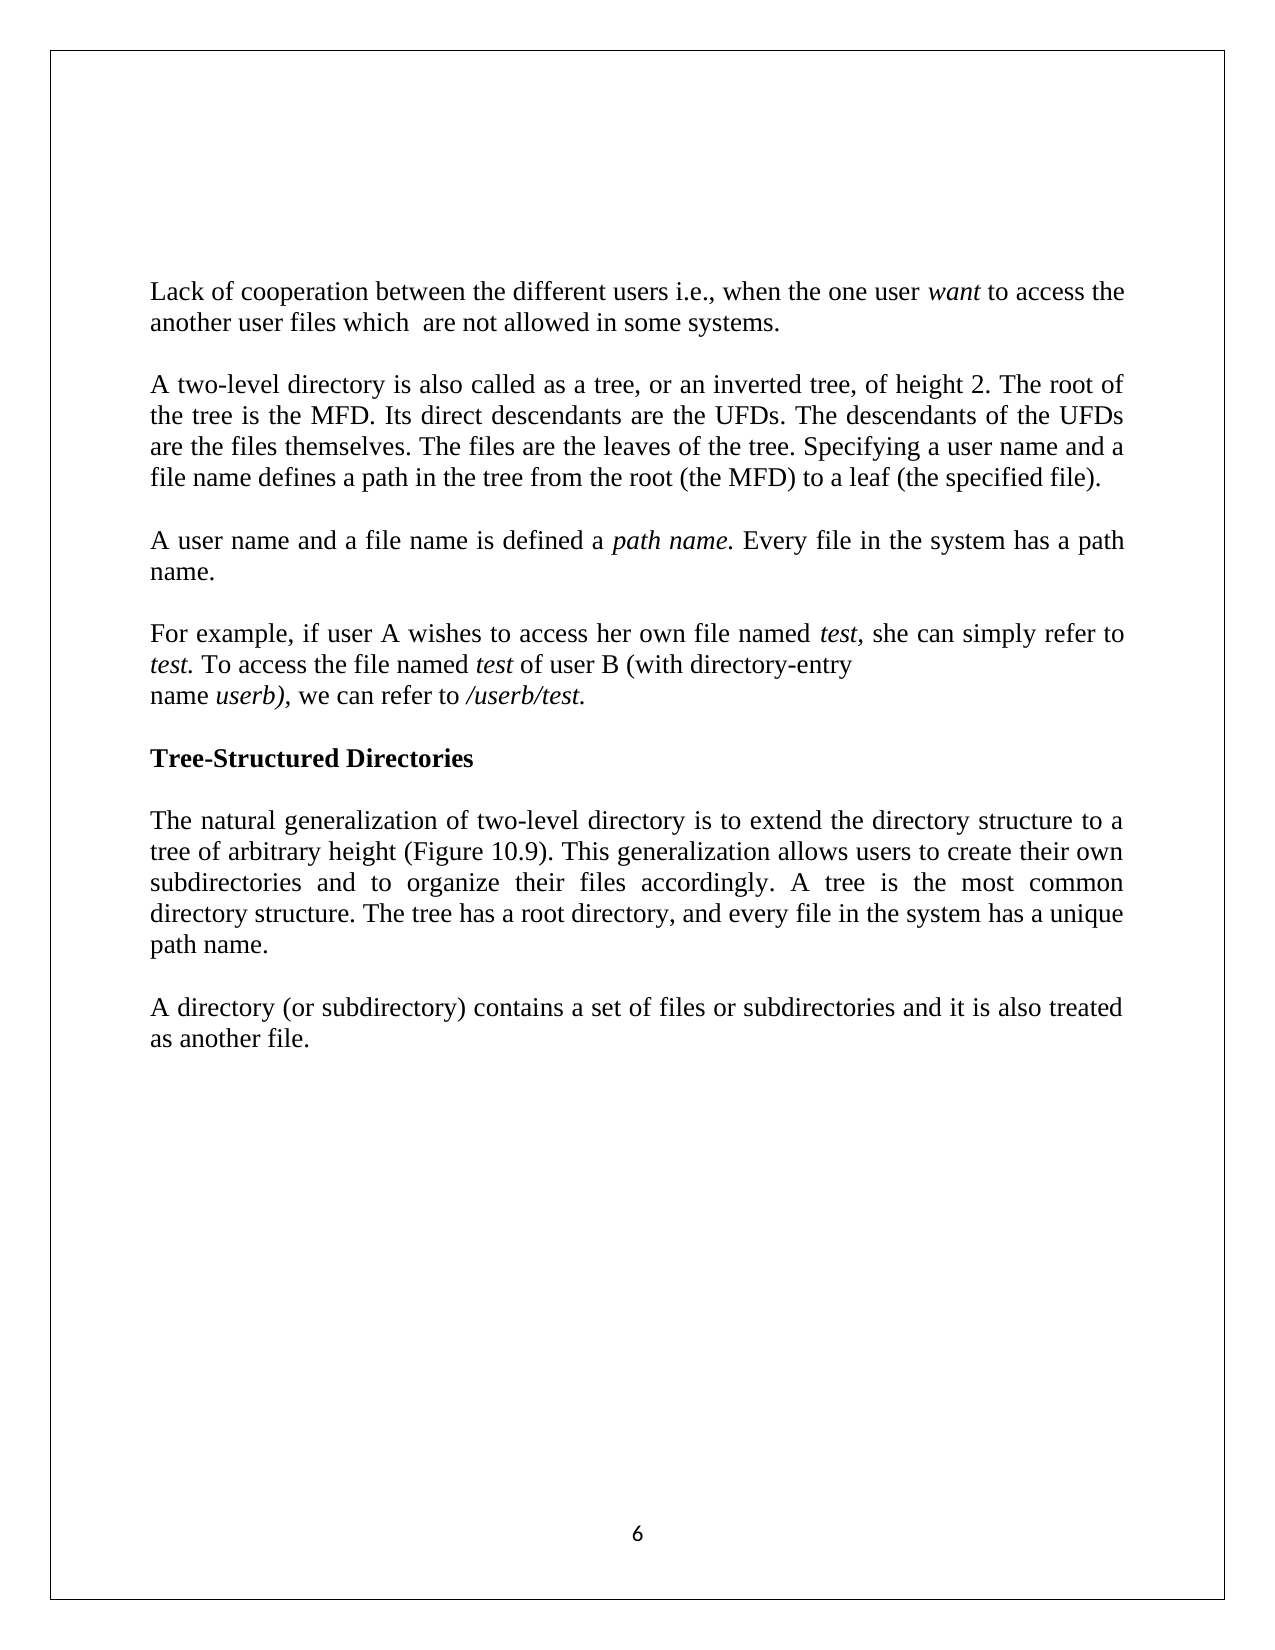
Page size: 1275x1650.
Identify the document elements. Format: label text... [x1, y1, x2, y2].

text A two-level directory is also called as a tree, or an inverted tree, of height 2. The root of the tree is the MFD. Its direct descendants are the UFDs. The descendants of the UFDs are the files themselves. The files are the leaves of the tree. Specifying a user name and a file name defines a path in the tree from the root (the MFD) to a leaf (the specified file). [150, 368, 1125, 493]
text For example, if user A wishes to access her own file named test, she can simply refer to test. To access the file named test of user B (with directory-entry [150, 617, 1125, 679]
text A directory (or subdirectory) contains a set of files or subdirectories and it is also treated as another file. [150, 991, 1125, 1053]
text The natural generalization of two-level directory is to extend the directory structure to a tree of arbitrary height (Figure 10.9). This generalization allows users to create their own subdirectories and to organize their files accordingly. A tree is the most common directory structure. The tree has a root directory, and every file in the system has a unique path name. [150, 804, 1125, 960]
text Lack of cooperation between the different users i.e., when the one user want to access the another user files which are not allowed in some systems. [150, 274, 1125, 337]
text A user name and a file name is defined a path name. Every file in the system has a path name. [150, 524, 1125, 586]
text name userb), we can refer to /userb/test. [150, 679, 1125, 711]
text Tree-Structured Directories [150, 742, 1125, 773]
